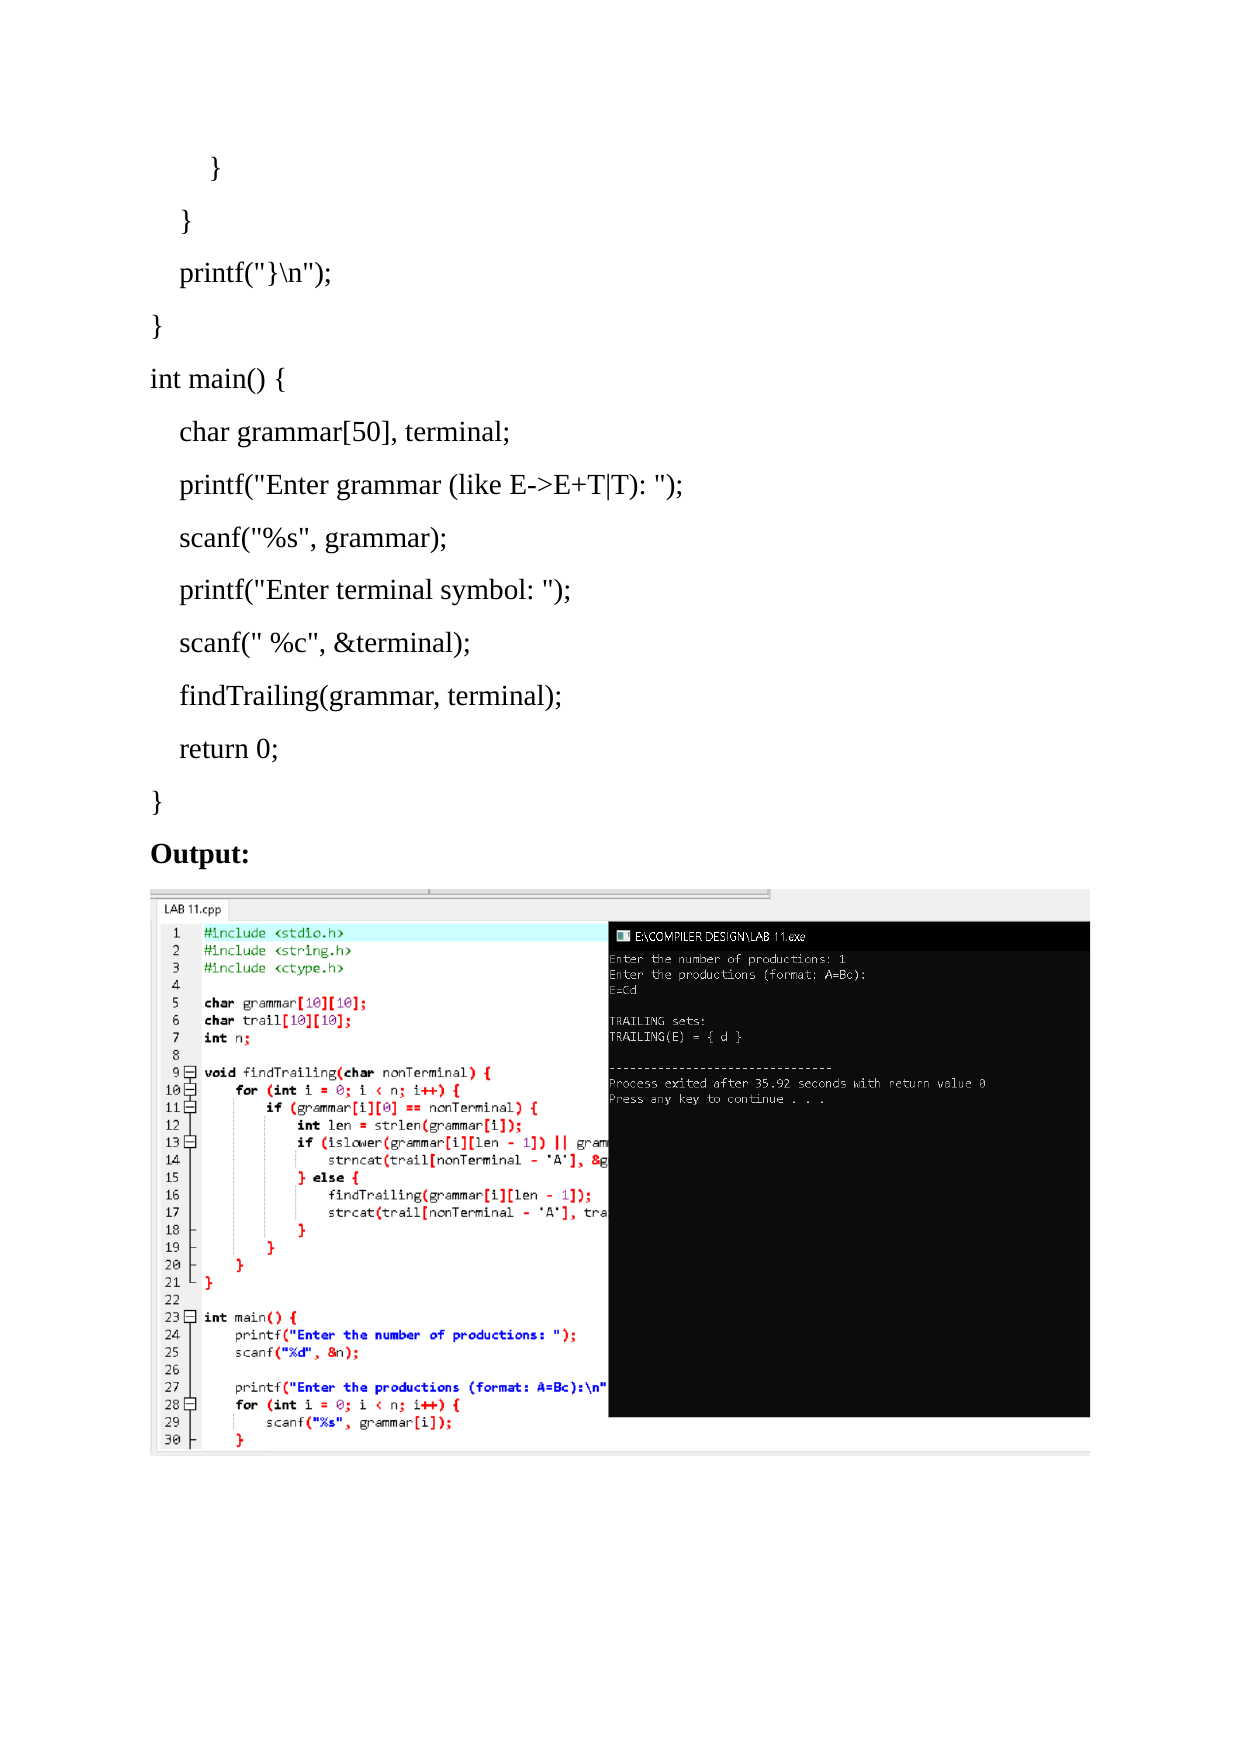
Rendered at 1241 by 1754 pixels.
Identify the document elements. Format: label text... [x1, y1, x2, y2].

picture [150, 889, 1091, 1456]
text findTrailing(grammar, terminal); [150, 678, 1090, 712]
text printf("Enter grammar (like E->E+T|T): "); [150, 467, 1090, 500]
text } [150, 203, 1090, 236]
text } [150, 308, 1090, 342]
text return 0; [150, 731, 1090, 764]
text printf("Enter terminal symbol: "); [150, 572, 1090, 606]
text printf("}\n"); [150, 256, 1090, 289]
text Output: [150, 837, 1090, 870]
text char grammar[50], terminal; [150, 414, 1090, 448]
text scanf(" %c", &terminal); [150, 625, 1090, 659]
text scanf("%s", grammar); [150, 520, 1090, 553]
text } [150, 784, 1090, 817]
text int main() { [150, 361, 1090, 395]
text } [150, 150, 1090, 183]
